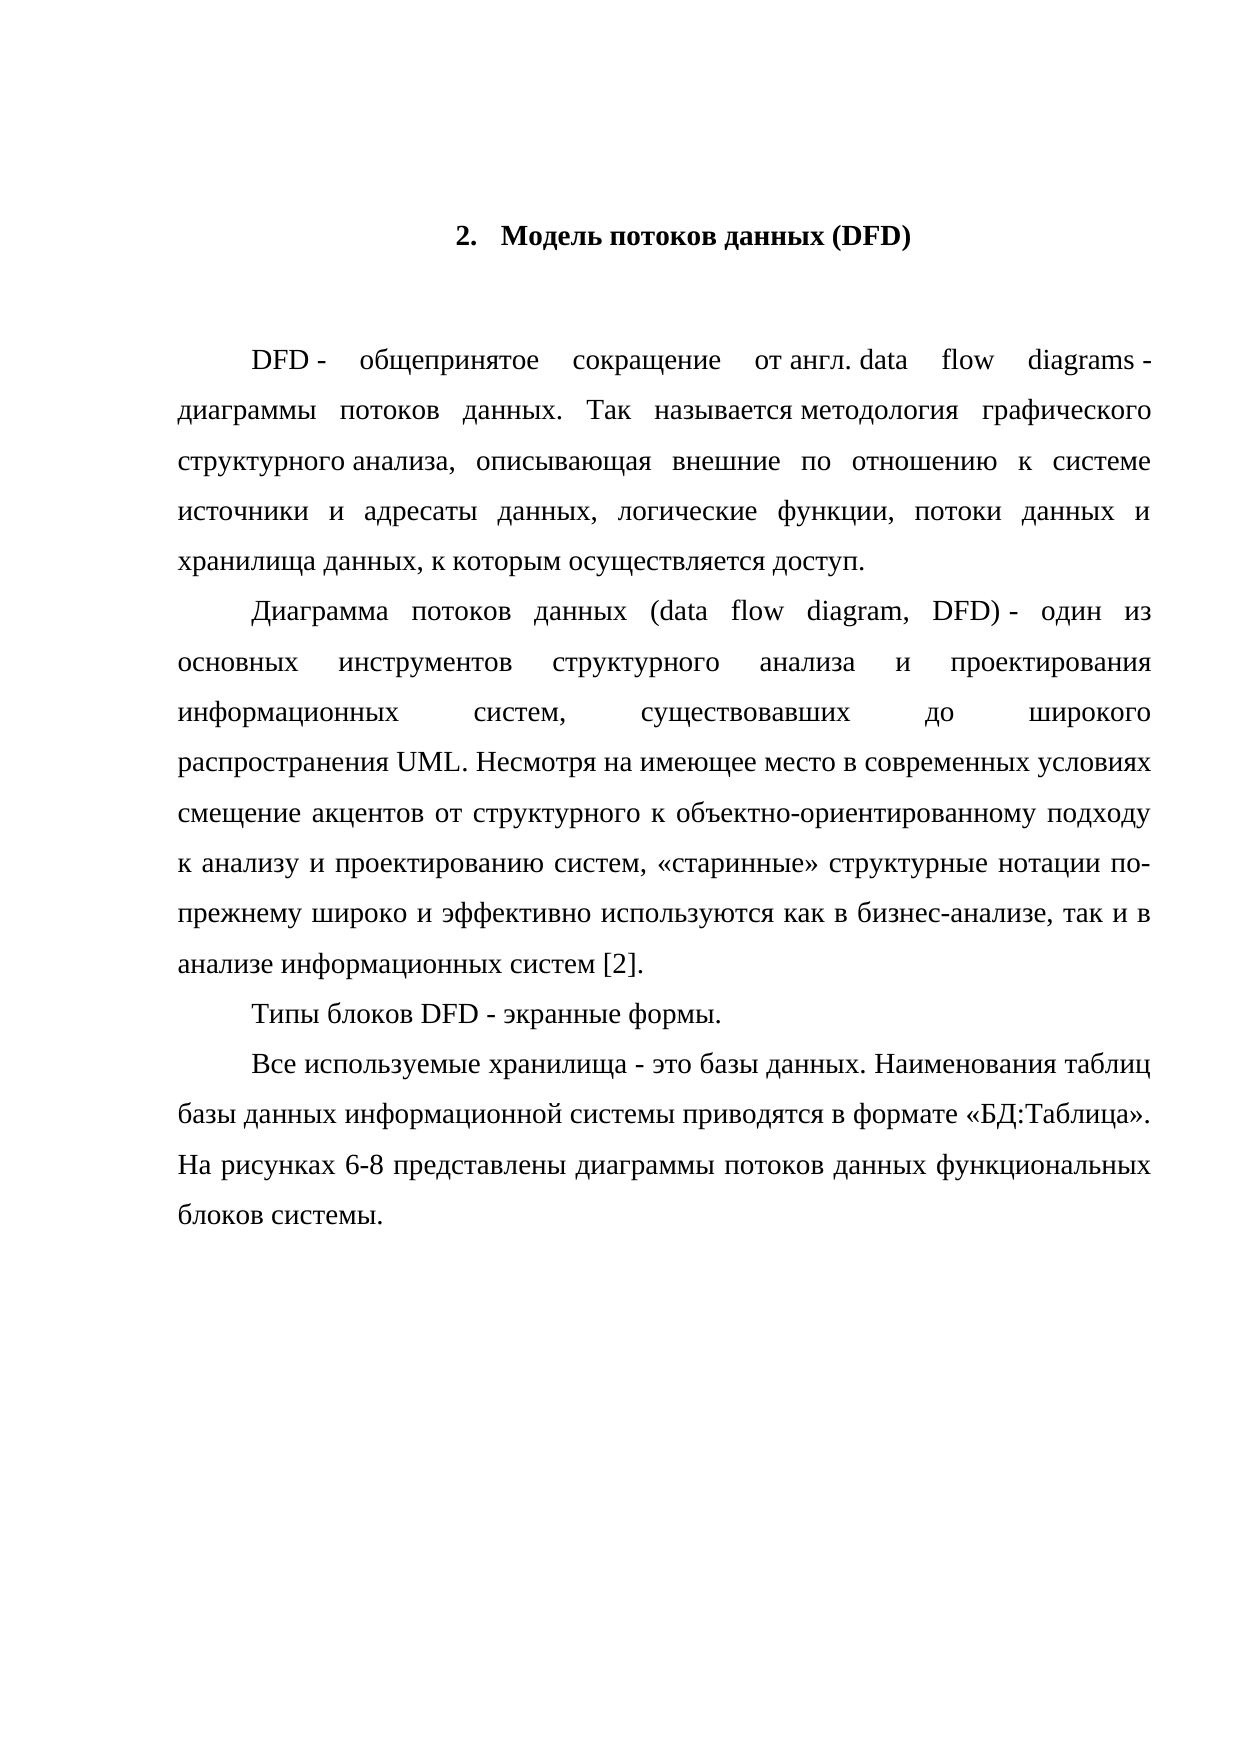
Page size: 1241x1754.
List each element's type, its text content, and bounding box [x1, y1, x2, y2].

subtitle Модель потоков данных (DFD) [215, 218, 1152, 252]
text Все используемые хранилища - это базы данных. Наименования таблиц базы данных информационной системы приводятся в формате «БД:Таблица». На рисунках 6-8 представлены диаграммы потоков данных функциональных блоков системы. [177, 1046, 1152, 1231]
text DFD - общепринятое сокращение от англ. data flow diagrams - диаграммы потоков данных. Так называется методология графического структурного анализа, описывающая внешние по отношению к системе источники и адресаты данных, логические функции, потоки данных и хранилища данных, к которым осуществляется доступ. [177, 342, 1152, 577]
text Типы блоков DFD - экранные формы. [177, 996, 1152, 1029]
text Диаграмма потоков данных (data flow diagram, DFD) - один из основных инструментов структурного анализа и проектирования информационных систем, существовавших до широкого распространения UML. Несмотря на имеющее место в современных условиях смещение акцентов от структурного к объектно-ориентированному подходу к анализу и проектированию систем, «старинные» структурные нотации по-прежнему широко и эффективно используются как в бизнес-анализе, так и в анализе информационных систем [2]. [177, 593, 1152, 979]
